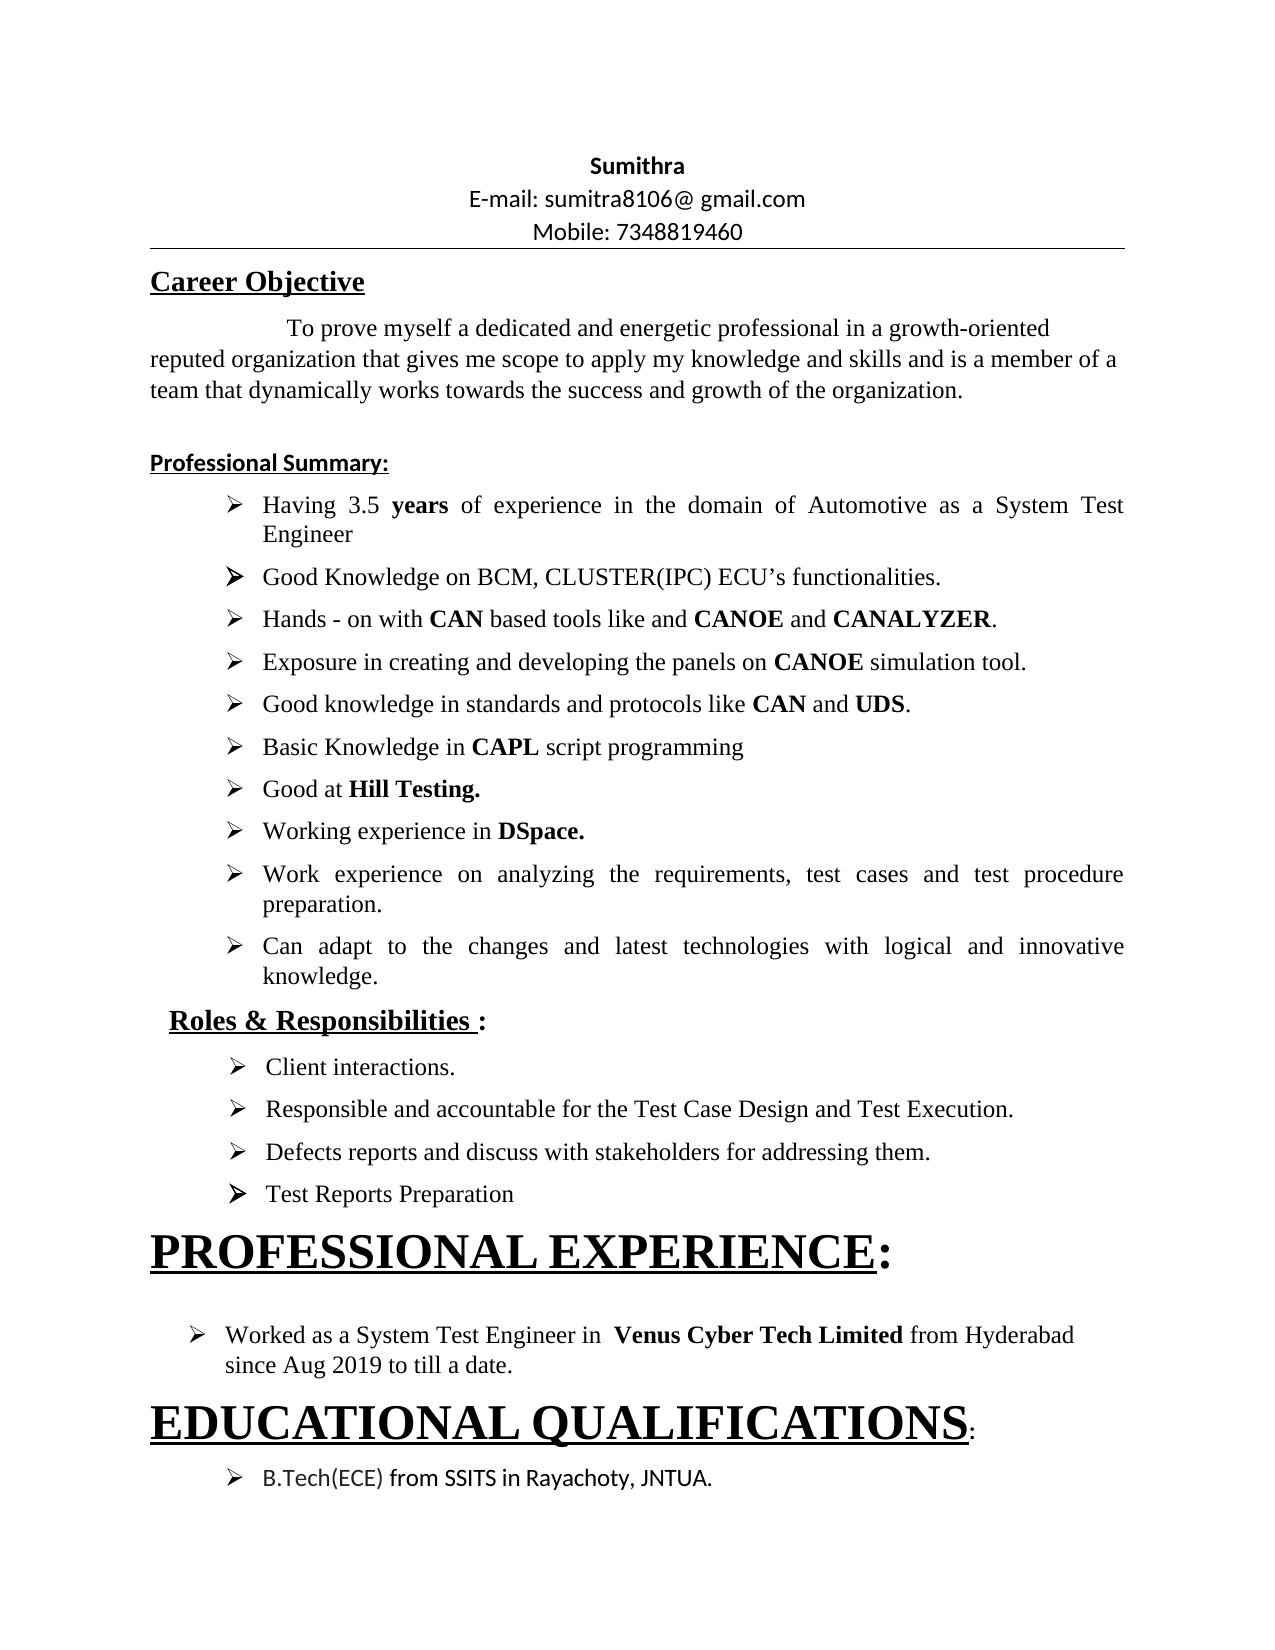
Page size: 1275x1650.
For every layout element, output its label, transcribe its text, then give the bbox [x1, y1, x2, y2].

list Working experience in DSpace. [225, 816, 1125, 845]
list Worked as a System Test Engineer in Venus Cyber Tech Limited from Hyderabad since Aug 2019 to till a date. [187, 1320, 1125, 1379]
subtitle EDUCATIONAL QUALIFICATIONS: [150, 1393, 1125, 1450]
list Defects reports and discuss with stakeholders for addressing them. [228, 1137, 1125, 1166]
list Good knowledge in standards and protocols like CAN and UDS. [225, 689, 1125, 718]
text E-mail: sumitra8106@ gmail.com [150, 183, 1125, 213]
list Basic Knowledge in CAPL script programming [225, 732, 1125, 760]
text Roles & Responsibilities : [150, 1003, 1125, 1037]
text Career Objective [150, 264, 1119, 298]
text Professional Summary: [150, 447, 1125, 477]
list Work experience on analyzing the requirements, test cases and test procedure preparation. [225, 859, 1125, 917]
list Good Knowledge on BCM, CLUSTER(IPC) ECU’s functionalities. [225, 562, 1125, 591]
list Hands - on with CAN based tools like and CANOE and CANALYZER. [225, 604, 1125, 633]
text Mobile: 7348819460 [150, 216, 1125, 248]
list Good at Hill Testing. [225, 774, 1125, 803]
list Exposure in creating and developing the panels on CANOE simulation tool. [225, 647, 1125, 676]
list Client interactions. [228, 1052, 1125, 1081]
list Responsible and accountable for the Test Case Design and Test Execution. [228, 1094, 1125, 1123]
subtitle PROFESSIONAL EXPERIENCE: [150, 1222, 1125, 1279]
text To prove myself a dedicated and energetic professional in a growth-oriented reputed organization that gives me scope to apply my knowledge and skills and is a member of a team that dynamically works towards the success and growth of the organization. [150, 313, 1125, 404]
text Sumithra [150, 150, 1125, 181]
list Test Reports Preparation [228, 1179, 1125, 1208]
list Can adapt to the changes and latest technologies with logical and innovative knowledge. [225, 931, 1125, 990]
list B.Tech(ECE) from SSITS in Rayachoty, JNTUA. [225, 1463, 1125, 1493]
list Having 3.5 years of experience in the domain of Automotive as a System Test Engineer [225, 490, 1125, 548]
